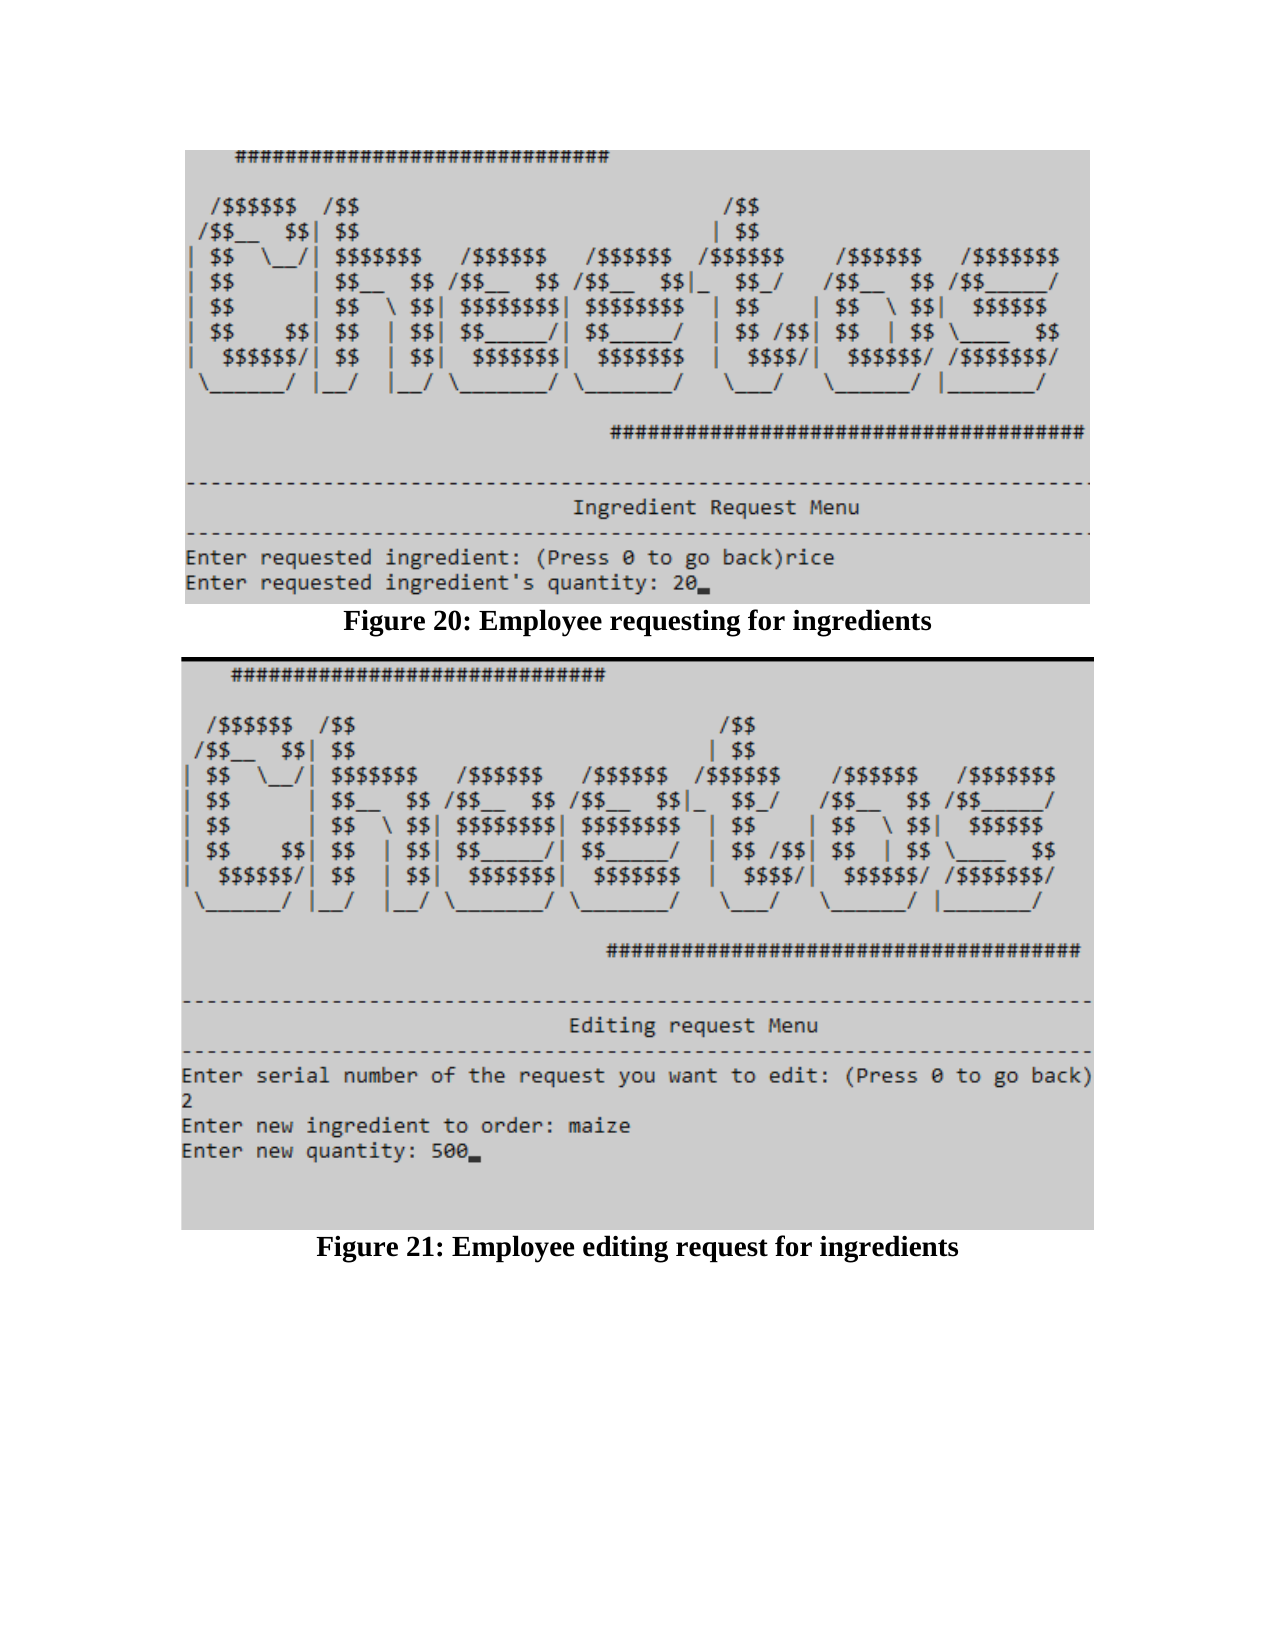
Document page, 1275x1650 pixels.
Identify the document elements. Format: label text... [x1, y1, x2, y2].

picture [181, 657, 1094, 1230]
picture [185, 150, 1090, 604]
